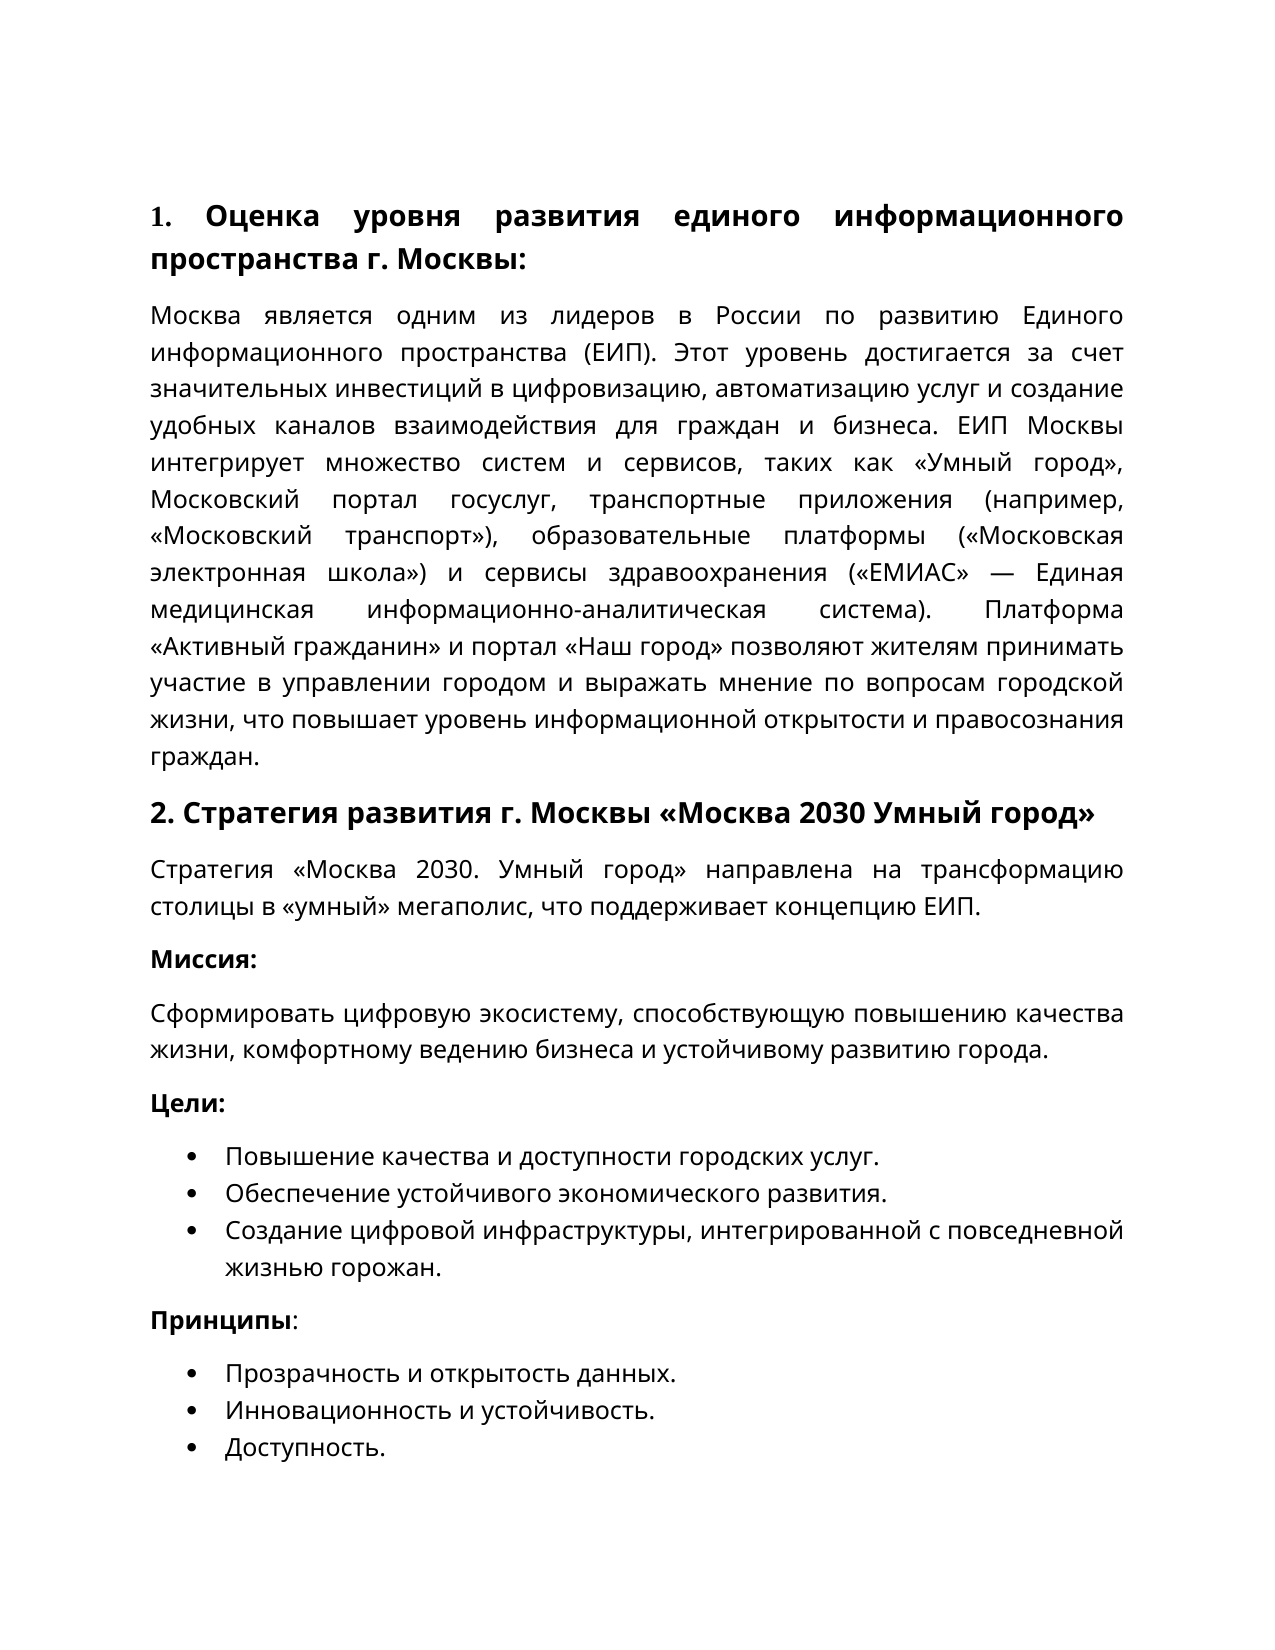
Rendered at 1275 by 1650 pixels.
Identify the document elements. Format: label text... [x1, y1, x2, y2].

list Повышение качества и доступности городских услуг. [187, 1139, 1125, 1173]
text 1. Оценка уровня развития единого информационного пространства г. Москвы: [150, 195, 1125, 278]
text Стратегия «Москва 2030. Умный город» направлена на трансформацию столицы в «умный» мегаполис, что поддерживает концепцию ЕИП. [150, 852, 1125, 922]
text Принципы: [150, 1303, 1125, 1337]
list Инновационность и устойчивость. [187, 1393, 1125, 1427]
list Прозрачность и открытость данных. [187, 1356, 1125, 1390]
text Сформировать цифровую экосистему, способствующую повышению качества жизни, комфортному ведению бизнеса и устойчивому развитию города. [150, 995, 1125, 1066]
list Обеспечение устойчивого экономического развития. [187, 1176, 1125, 1210]
text Москва является одним из лидеров в России по развитию Единого информационного пространства (ЕИП). Этот уровень достигается за счет значительных инвестиций в цифровизацию, автоматизацию услуг и создание удобных каналов взаимодействия для граждан и бизнеса. ЕИП Москвы интегрирует множество систем и сервисов, таких как «Умный город», Московский портал госуслуг, транспортные приложения (например, «Московский транспорт»), образовательные платформы («Московская электронная школа») и сервисы здравоохранения («ЕМИАС» — Единая медицинская информационно-аналитическая система). Платформа «Активный гражданин» и портал «Наш город» позволяют жителям принимать участие в управлении городом и выражать мнение по вопросам городской жизни, что повышает уровень информационной открытости и правосознания граждан. [150, 297, 1125, 773]
list Создание цифровой инфраструктуры, интегрированной с повседневной жизнью горожан. [187, 1212, 1125, 1283]
list Доступность. [187, 1429, 1125, 1464]
text Цели: [150, 1085, 1125, 1119]
text Миссия: [150, 942, 1125, 976]
text 2. Стратегия развития г. Москвы «Москва 2030 Умный город» [150, 792, 1125, 832]
